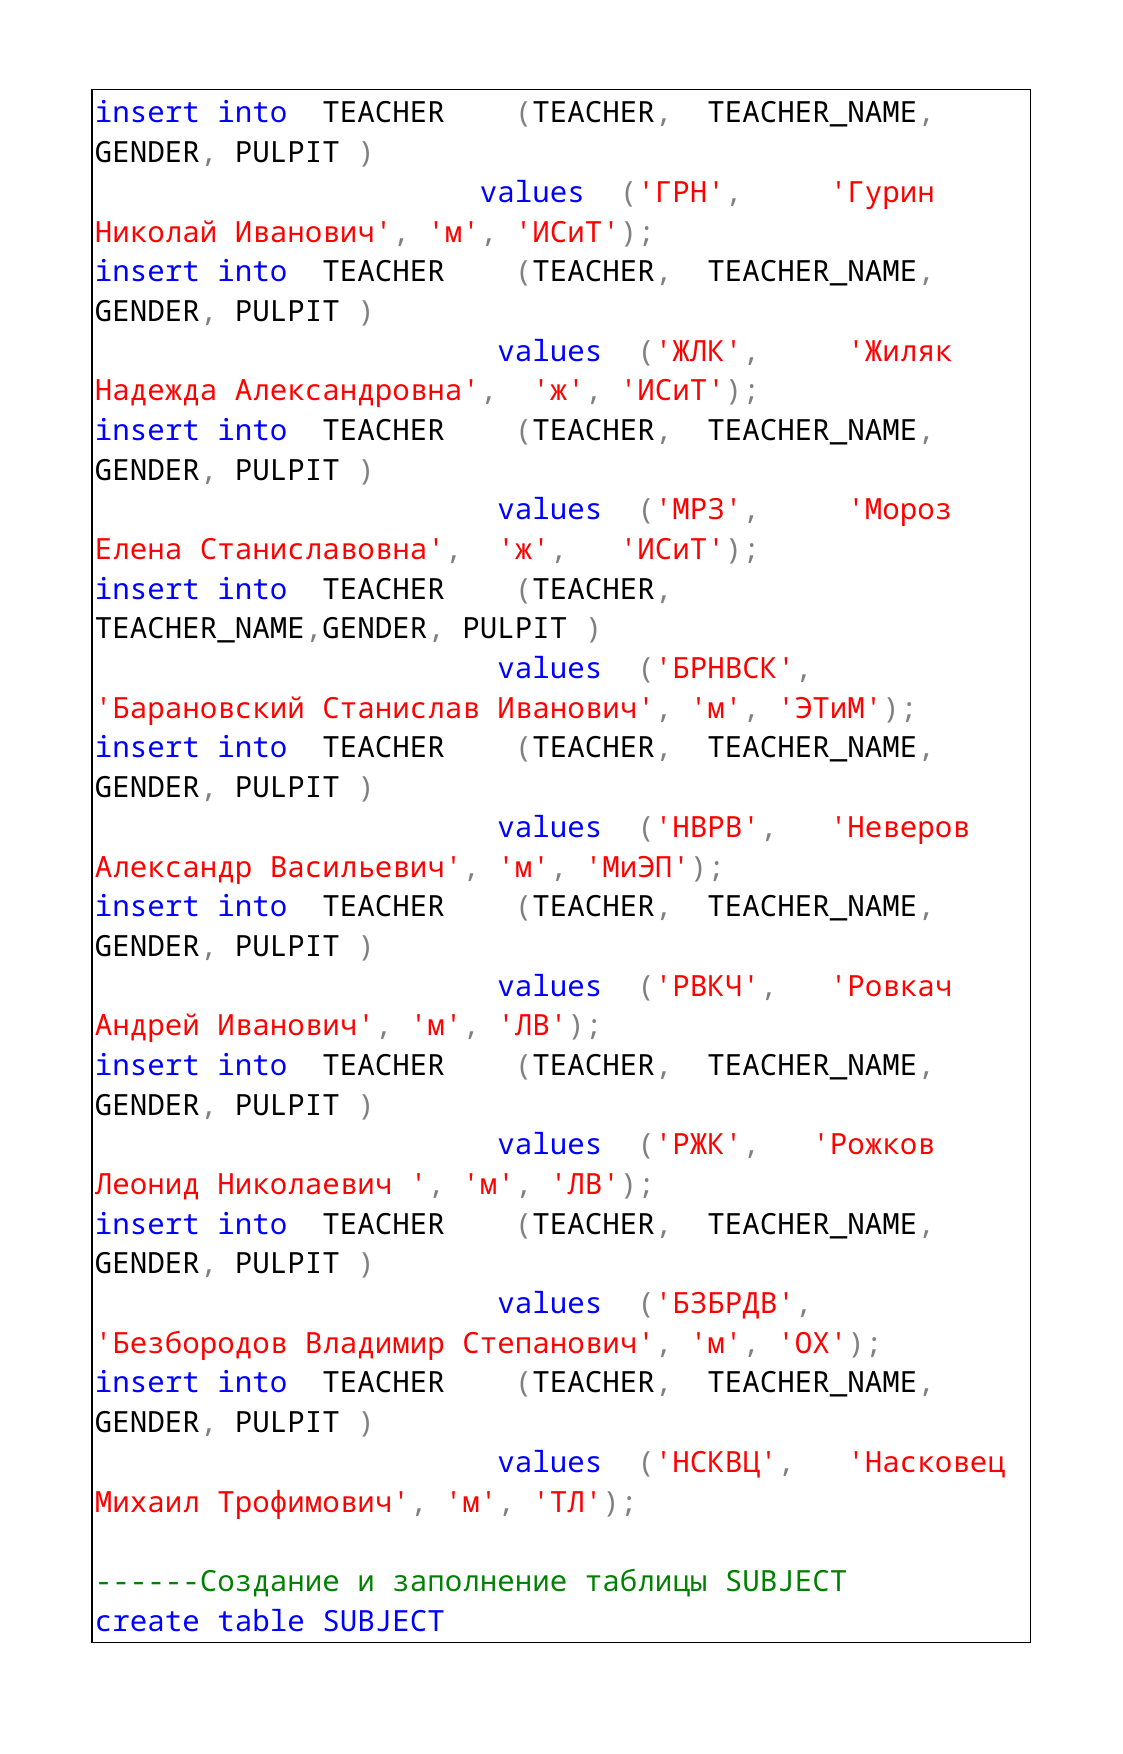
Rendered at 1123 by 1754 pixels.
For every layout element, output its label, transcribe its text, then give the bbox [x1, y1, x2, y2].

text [93, 90, 1030, 171]
text insert into TEACHER (TEACHER, TEACHER_NAME, GENDER, PULPIT ) [94, 1203, 1028, 1282]
text values ('БРНВСК', 'Барановский Станислав Иванович', 'м', 'ЭТиМ'); [94, 647, 1028, 727]
text values ('РЖК', 'Рожков Леонид Николаевич ', 'м', 'ЛВ'); [94, 1124, 1028, 1203]
text values ('НСКВЦ', 'Насковец Михаил Трофимович', 'м', 'ТЛ'); [94, 1441, 1028, 1521]
text insert into TEACHER (TEACHER, TEACHER_NAME, GENDER, PULPIT ) [94, 886, 1028, 965]
text values ('НВРВ', 'Неверов Александр Васильевич', 'м', 'МиЭП'); [94, 806, 1028, 886]
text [94, 251, 1028, 330]
text insert into TEACHER (TEACHER, TEACHER_NAME,GENDER, PULPIT ) [94, 568, 1028, 647]
text values ('БЗБРДВ', 'Безбородов Владимир Степанович', 'м', 'ОХ'); [94, 1282, 1028, 1362]
text values ('РВКЧ', 'Ровкач Андрей Иванович', 'м', 'ЛВ'); [94, 965, 1028, 1044]
text values ('ЖЛК', 'Жиляк Надежда Александровна', 'ж', 'ИСиТ'); [94, 330, 1028, 409]
text insert into TEACHER (TEACHER, TEACHER_NAME, GENDER, PULPIT ) [94, 1044, 1028, 1124]
text create table SUBJECT [93, 1597, 1030, 1642]
text insert into TEACHER (TEACHER, TEACHER_NAME, GENDER, PULPIT ) [94, 727, 1028, 806]
text ------Создание и заполнение таблицы SUBJECT [94, 1560, 1028, 1597]
text values ('ГРН', 'Гурин Николай Иванович', 'м', 'ИСиТ'); [94, 171, 1028, 251]
text values ('МРЗ', 'Мороз Елена Станиславовна', 'ж', 'ИСиТ'); [94, 489, 1028, 568]
text insert into TEACHER (TEACHER, TEACHER_NAME, GENDER, PULPIT ) [94, 1362, 1028, 1441]
text insert into TEACHER (TEACHER, TEACHER_NAME, GENDER, PULPIT ) [94, 409, 1028, 489]
